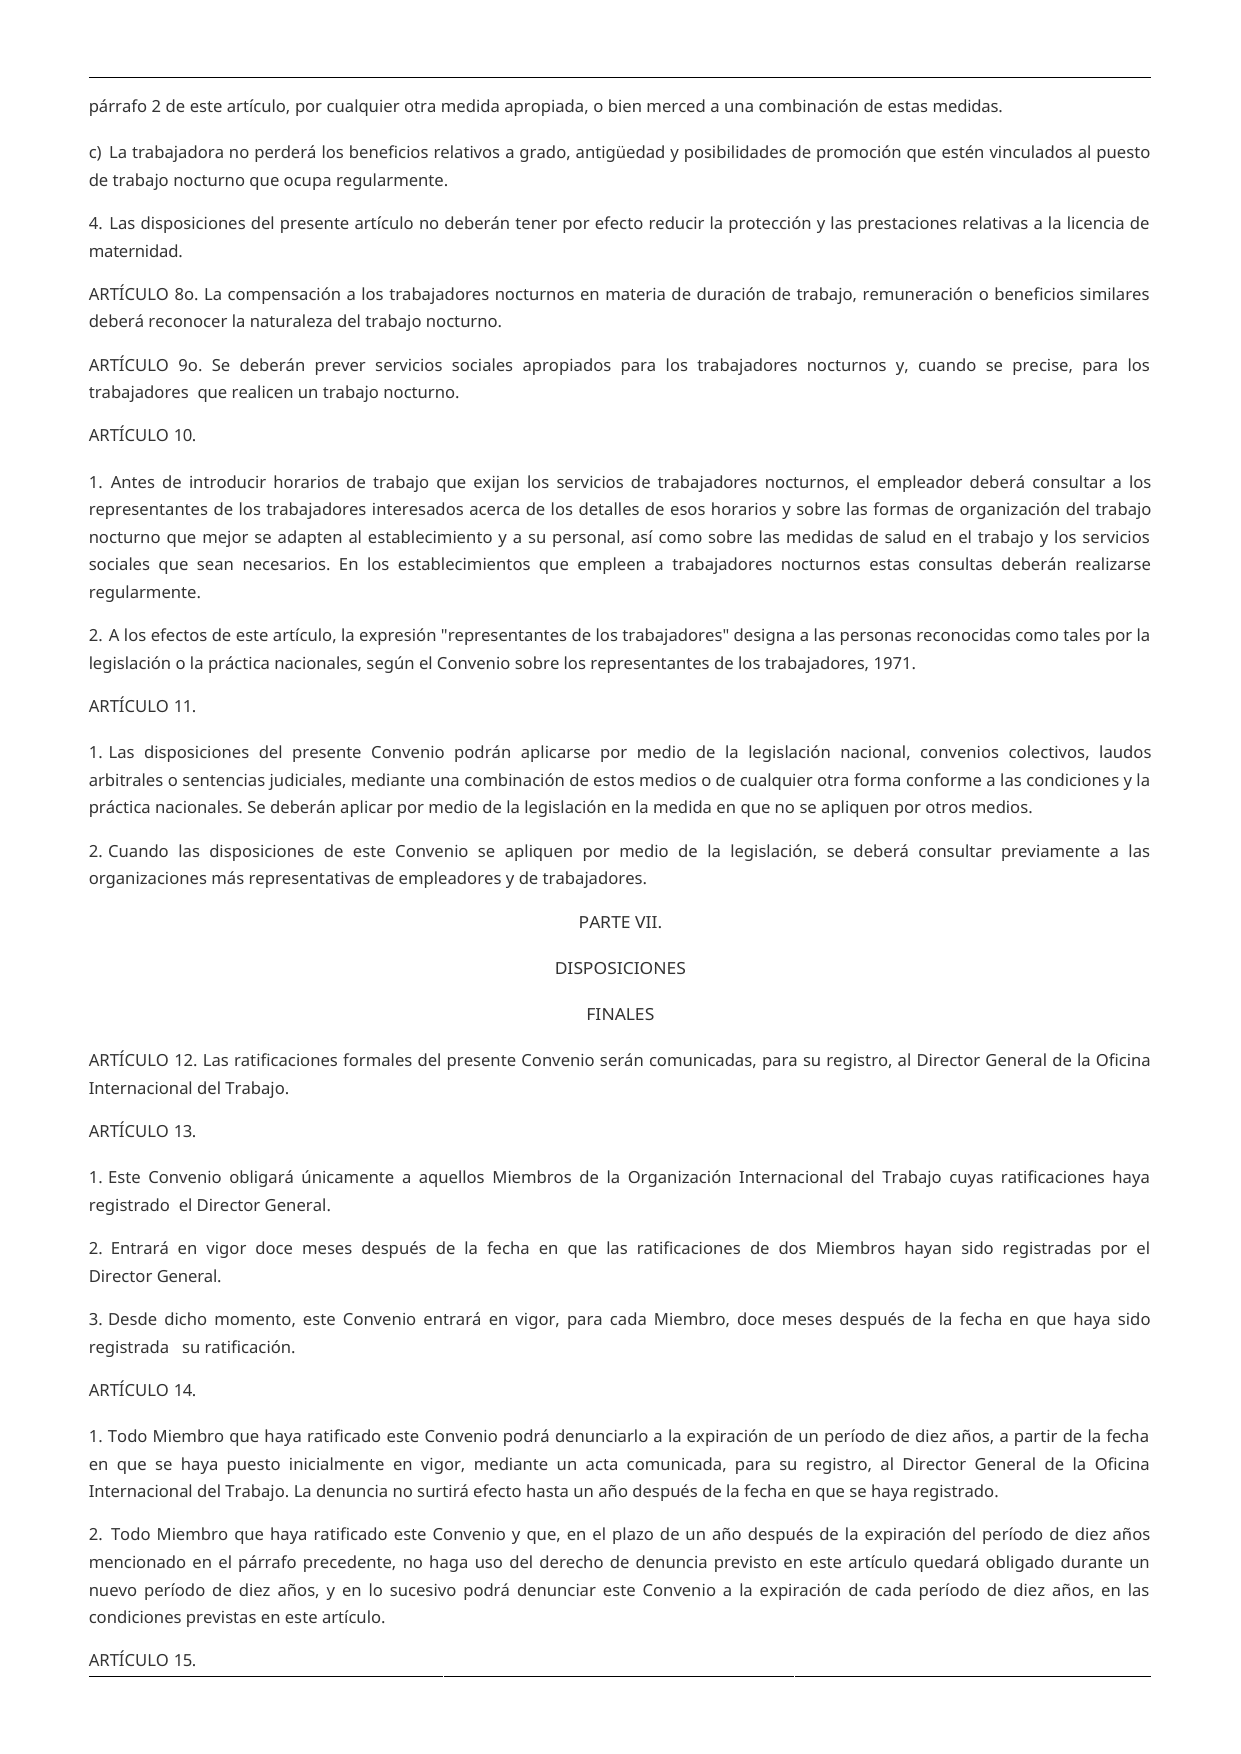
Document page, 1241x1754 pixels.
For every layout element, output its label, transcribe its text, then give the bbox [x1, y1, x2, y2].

text ARTÍCULO 9o. Se deberán prever servicios sociales apropiados para los trabajadores nocturnos y, cuando se precise, para los trabajadores que realicen un trabajo nocturno. [88, 353, 1152, 403]
list A los efectos de este artículo, la expresión "representantes de los trabajadores" designa a las personas reconocidas como tales por la legislación o la práctica nacionales, según el Convenio sobre los representantes de los trabajadores, 1971. [88, 624, 1152, 674]
list La trabajadora no perderá los beneﬁcios relativos a grado, antigüedad y posibilidades de promoción que estén vinculados al puesto de trabajo nocturno que ocupa regularmente. [88, 141, 1152, 191]
text ARTÍCULO 12. Las ratiﬁcaciones formales del presente Convenio serán comunicadas, para su registro, al Director General de la Oﬁcina Internacional del Trabajo. [88, 1049, 1152, 1099]
subtitle ARTÍCULO 11. [88, 695, 1163, 717]
list Este Convenio obligará únicamente a aquellos Miembros de la Organización Internacional del Trabajo cuyas ratiﬁcaciones haya registrado el Director General. [88, 1166, 1152, 1216]
list Las disposiciones del presente Convenio podrán aplicarse por medio de la legislación nacional, convenios colectivos, laudos arbitrales o sentencias judiciales, mediante una combinación de estos medios o de cualquier otra forma conforme a las condiciones y la práctica nacionales. Se deberán aplicar por medio de la legislación en la medida en que no se apliquen por otros medios. [88, 741, 1152, 819]
subtitle ARTÍCULO 13. [88, 1120, 1163, 1142]
subtitle PARTE VII. DISPOSICIONES FINALES [528, 910, 712, 1025]
list Todo Miembro que haya ratiﬁcado este Convenio y que, en el plazo de un año después de la expiración del período de diez años mencionado en el párrafo precedente, no haga uso del derecho de denuncia previsto en este artículo quedará obligado durante un nuevo período de diez años, y en lo sucesivo podrá denunciar este Convenio a la expiración de cada período de diez años, en las condiciones previstas en este artículo. [88, 1523, 1152, 1628]
subtitle ARTÍCULO 15. [88, 1649, 1163, 1672]
list Todo Miembro que haya ratiﬁcado este Convenio podrá denunciarlo a la expiración de un período de diez años, a partir de la fecha en que se haya puesto inicialmente en vigor, mediante un acta comunicada, para su registro, al Director General de la Oﬁcina Internacional del Trabajo. La denuncia no surtirá efecto hasta un año después de la fecha en que se haya registrado. [88, 1424, 1152, 1502]
list Las disposiciones del presente artículo no deberán tener por efecto reducir la protección y las prestaciones relativas a la licencia de maternidad. [88, 212, 1152, 262]
list Desde dicho momento, este Convenio entrará en vigor, para cada Miembro, doce meses después de la fecha en que haya sido registrada su ratiﬁcación. [88, 1308, 1151, 1358]
list Cuando las disposiciones de este Convenio se apliquen por medio de la legislación, se deberá consultar previamente a las organizaciones más representativas de empleadores y de trabajadores. [88, 839, 1152, 890]
text ARTÍCULO 8o. La compensación a los trabajadores nocturnos en materia de duración de trabajo, remuneración o beneﬁcios similares deberá reconocer la naturaleza del trabajo nocturno. [88, 282, 1152, 333]
text párrafo 2 de este artículo, por cualquier otra medida apropiada, o bien merced a una combinación de estas medidas. [88, 94, 1163, 117]
list Antes de introducir horarios de trabajo que exijan los servicios de trabajadores nocturnos, el empleador deberá consultar a los representantes de los trabajadores interesados acerca de los detalles de esos horarios y sobre las formas de organización del trabajo nocturno que mejor se adapten al establecimiento y a su personal, así como sobre las medidas de salud en el trabajo y los servicios sociales que sean necesarios. En los establecimientos que empleen a trabajadores nocturnos estas consultas deberán realizarse regularmente. [88, 470, 1152, 603]
subtitle ARTÍCULO 10. [88, 424, 1163, 447]
subtitle ARTÍCULO 14. [88, 1378, 1163, 1401]
list Entrará en vigor doce meses después de la fecha en que las ratiﬁcaciones de dos Miembros hayan sido registradas por el Director General. [88, 1237, 1152, 1287]
